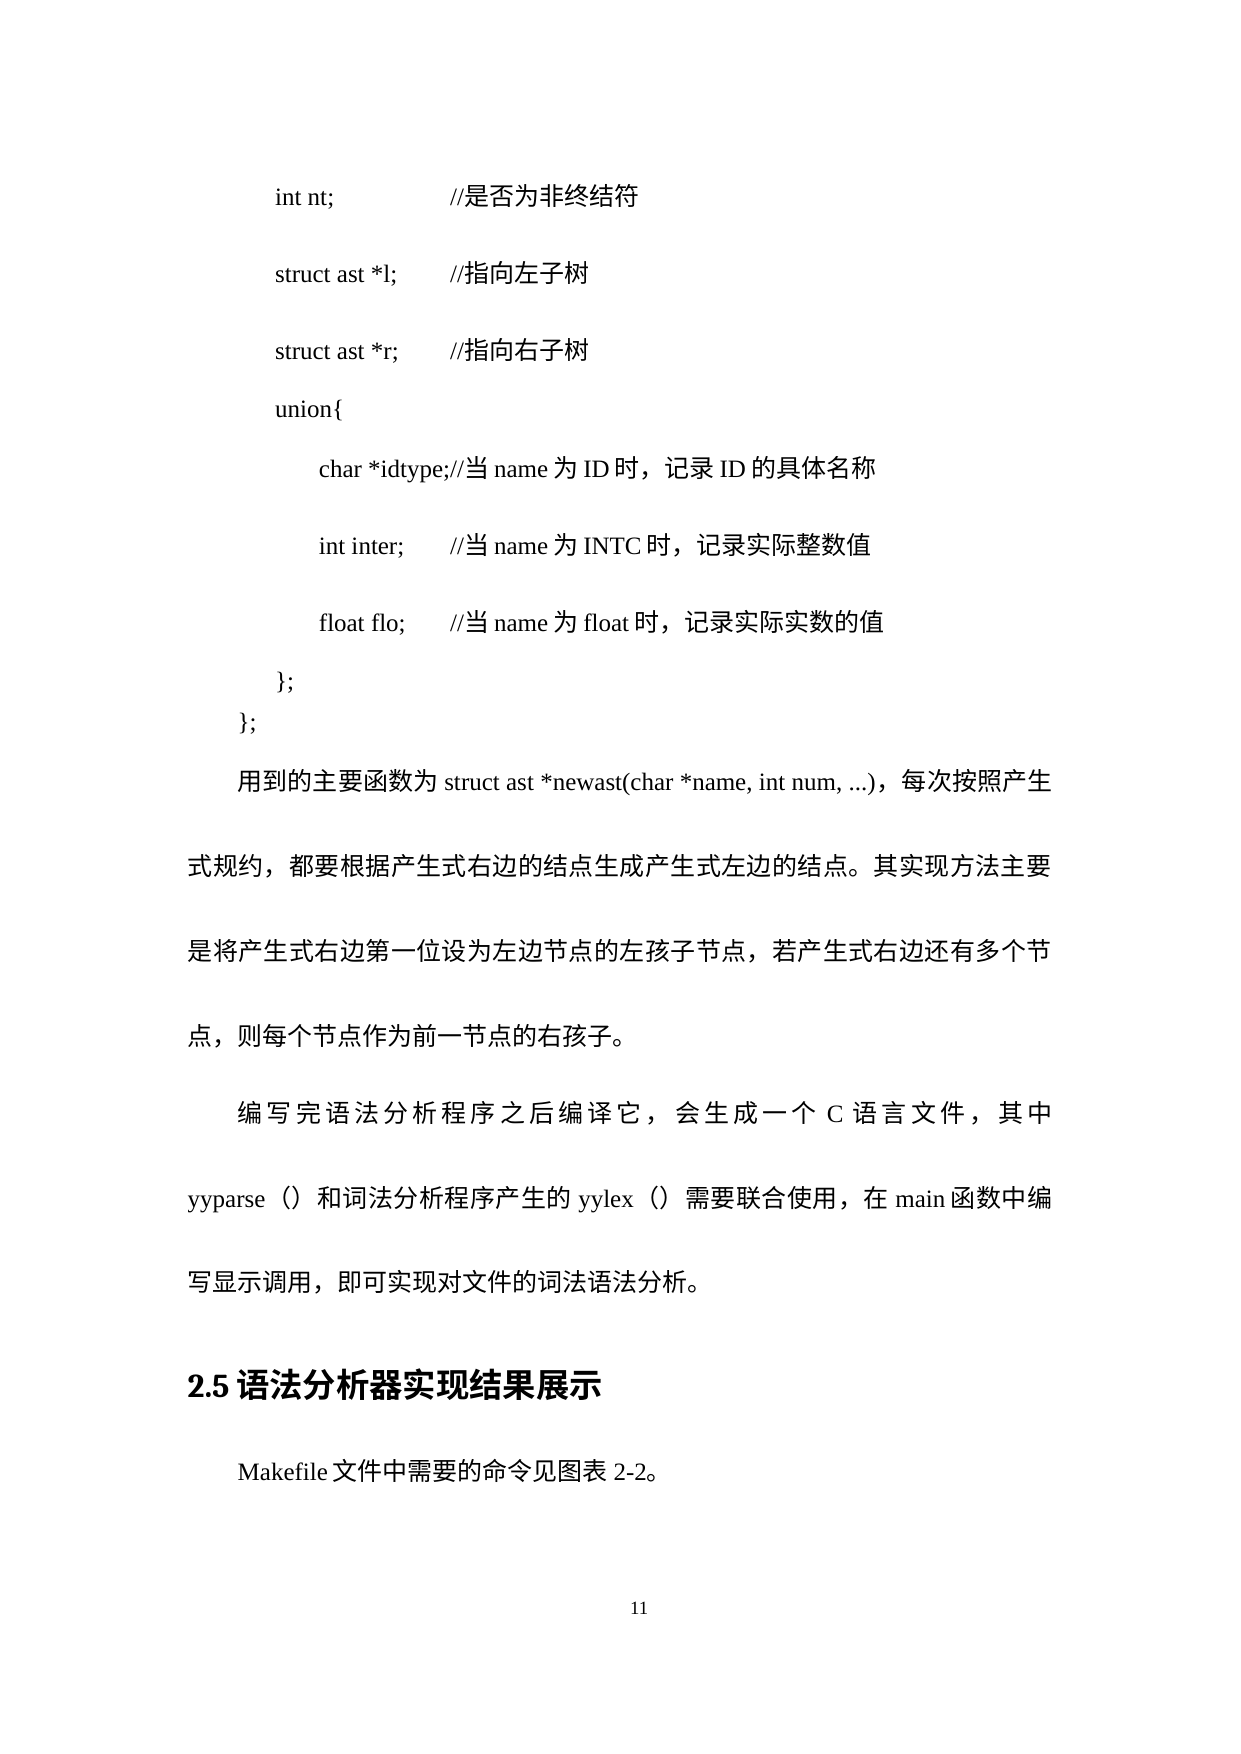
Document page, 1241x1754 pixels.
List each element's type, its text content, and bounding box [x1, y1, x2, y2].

text union{ [187, 391, 1053, 425]
text }; [187, 663, 1053, 697]
text float flo; //当name为float时，记录实际实数的值 [187, 586, 1053, 654]
text 用到的主要函数为struct ast *newast(char *name, int num, ...)，每次按照产生式规约，都要根据产生式右边的结点生成产生式左边的结点。其实现方法主要是将产生式右边第一位设为左边节点的左孩子节点，若产生式右边还有多个节点，则每个节点作为前一节点的右孩子。 [187, 746, 1053, 1068]
text 编写完语法分析程序之后编译它，会生成一个C语言文件，其中yyparse（）和词法分析程序产生的yylex（）需要联合使用，在main函数中编写显示调用，即可实现对文件的词法语法分析。 [187, 1077, 1053, 1315]
text struct ast *r; //指向右子树 [187, 314, 1053, 382]
text struct ast *l; //指向左子树 [187, 237, 1053, 305]
title 2.5语法分析器实现结果展示 [187, 1349, 1053, 1417]
text Makefile文件中需要的命令见图表 2-2。 [187, 1435, 1053, 1503]
text int inter; //当name为INTC时，记录实际整数值 [187, 509, 1053, 577]
text char *idtype;//当name为ID时，记录ID的具体名称 [187, 432, 1053, 500]
text }; [187, 704, 1053, 738]
text int nt; //是否为非终结符 [187, 160, 1053, 228]
